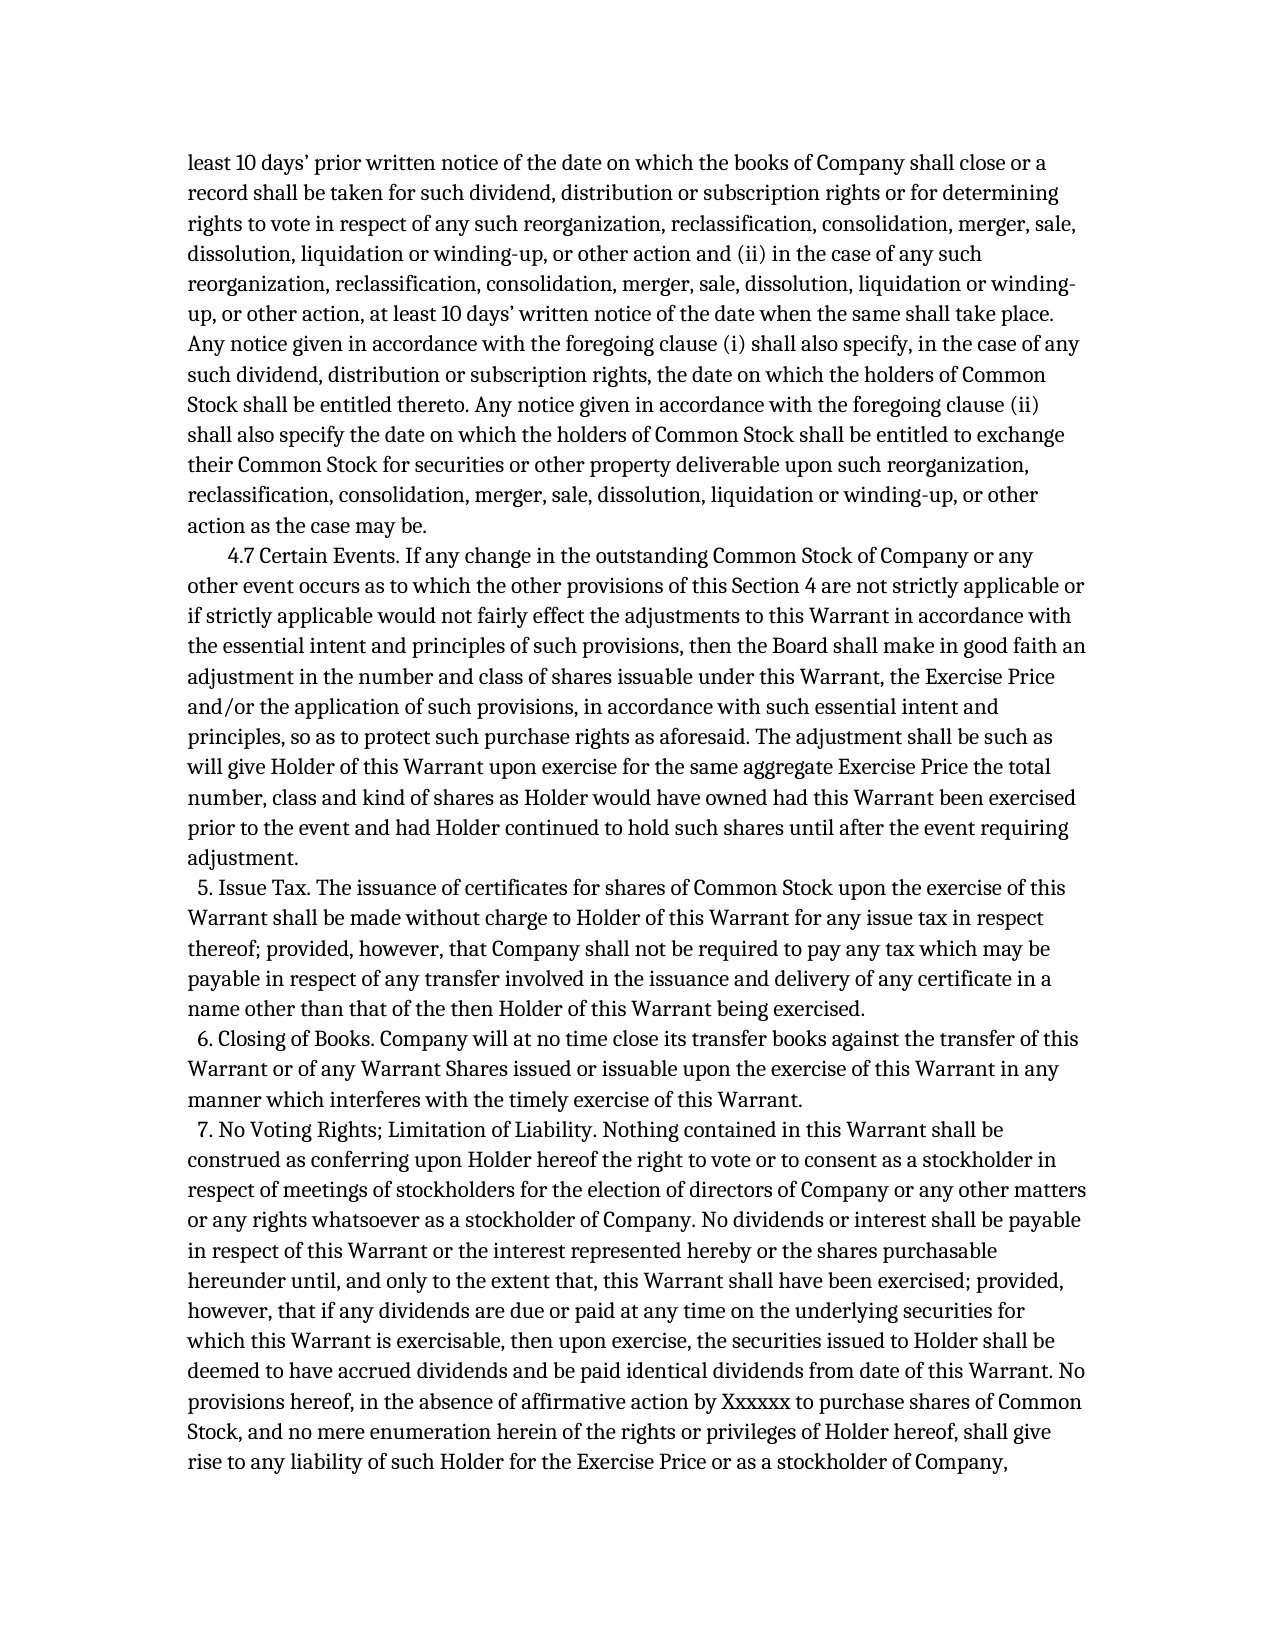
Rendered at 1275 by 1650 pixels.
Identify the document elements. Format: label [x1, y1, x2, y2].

text [187, 150, 1087, 1475]
